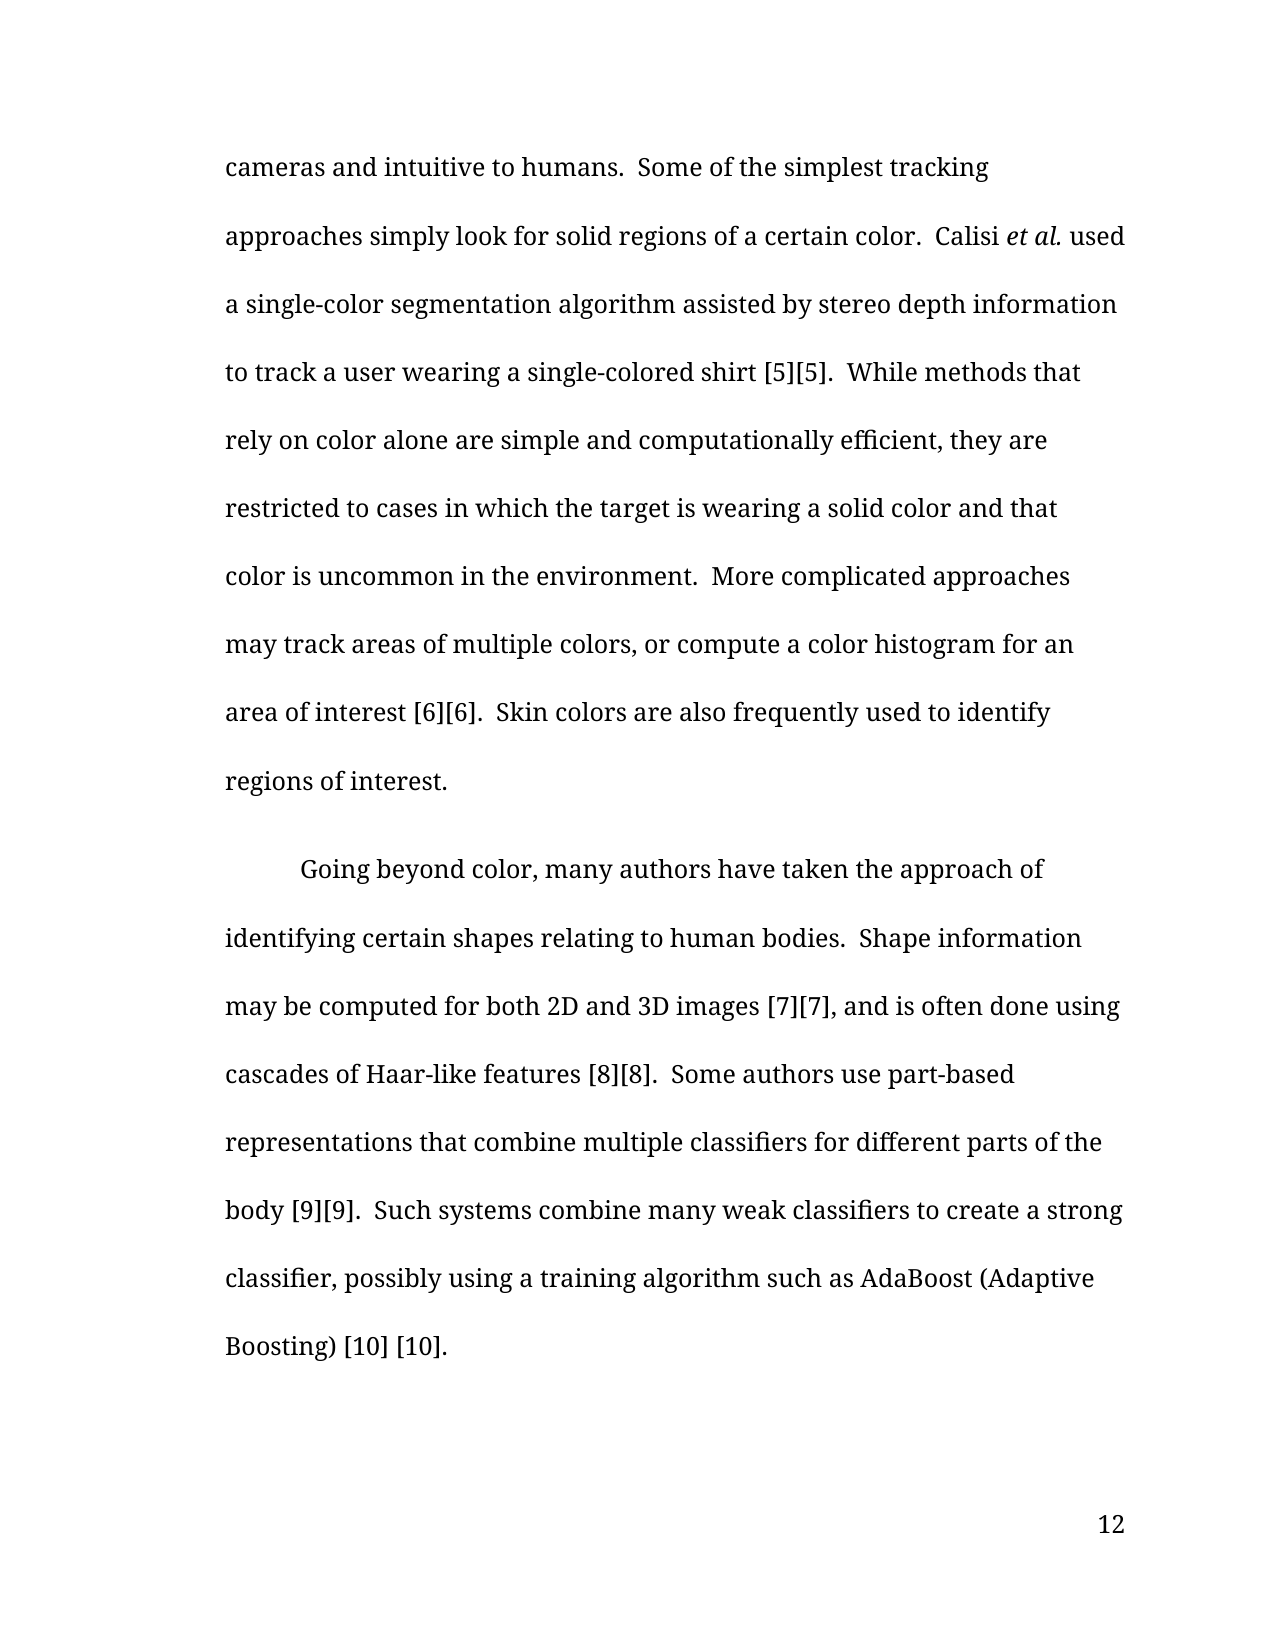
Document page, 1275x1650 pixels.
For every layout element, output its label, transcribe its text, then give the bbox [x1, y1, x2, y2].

text Going beyond color, many authors have taken the approach of identifying certain shapes relating to human bodies. Shape information may be computed for both 2D and 3D images , and is often done using cascades of Haar-like features . Some authors use part-based representations that combine multiple classifiers for different parts of the body . Such systems combine many weak classifiers to create a strong classifier, possibly using a training algorithm such as AdaBoost (Adaptive Boosting). [225, 852, 1125, 1363]
